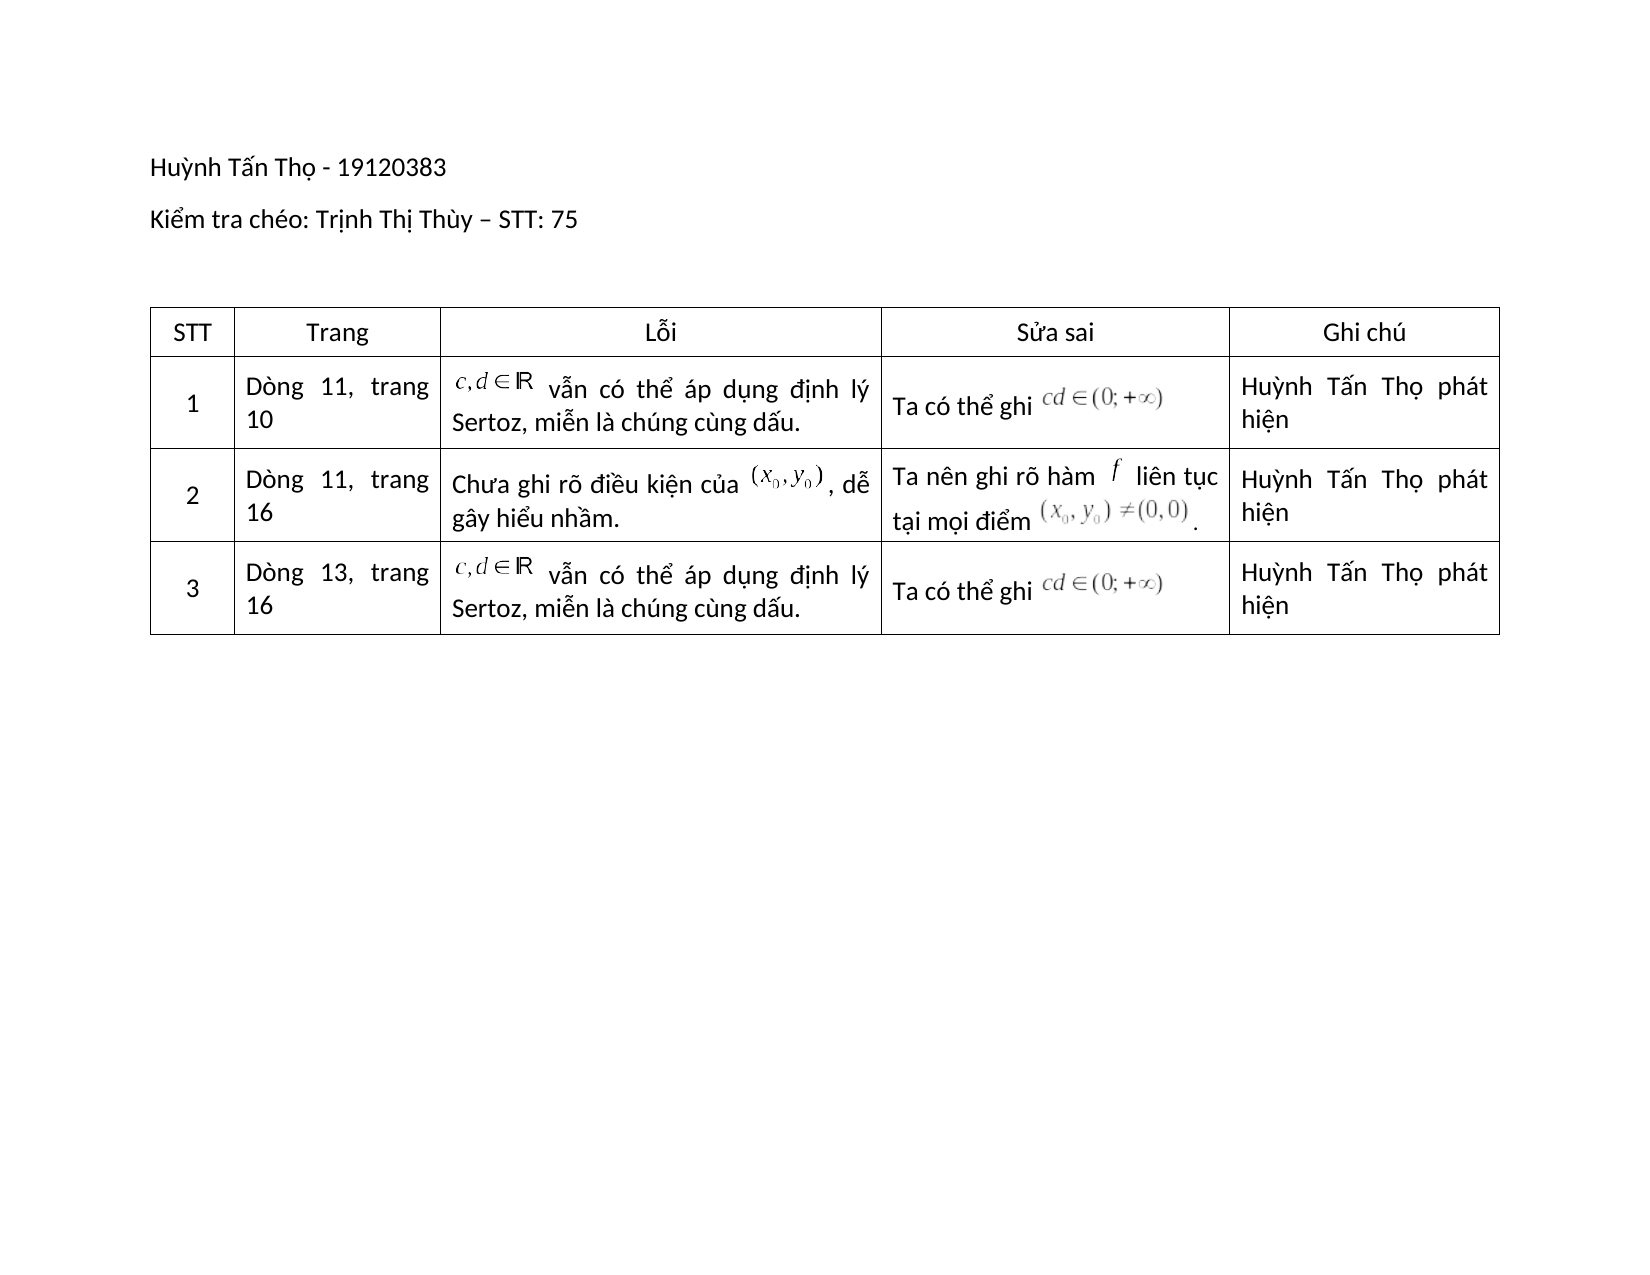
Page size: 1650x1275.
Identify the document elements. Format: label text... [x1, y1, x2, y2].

table_cell Huỳnh Tấn Thọ phát hiện [1230, 542, 1499, 634]
table_cell vẫn có thể áp dụng định lý Sertoz, miễn là chúng cùng dấu. [441, 357, 881, 448]
table_header Sửa sai [882, 308, 1229, 356]
table_header Ghi chú [1230, 308, 1499, 356]
table_cell 2 [151, 449, 234, 541]
table_cell Huỳnh Tấn Thọ phát hiện [1230, 449, 1499, 541]
table_cell Huỳnh Tấn Thọ phát hiện [1230, 357, 1499, 448]
table_cell Chưa ghi rõ điều kiện của , dễ gây hiểu nhầm. [441, 449, 881, 541]
table_header Trang [235, 308, 440, 356]
table_cell Ta có thể ghi [882, 357, 1229, 448]
text Huỳnh Tấn Thọ - 19120383 [150, 150, 1500, 183]
table_cell Dòng 13, trang 16 [235, 542, 440, 634]
table_cell 1 [151, 357, 234, 448]
table_header Lỗi [441, 308, 881, 356]
table_cell Ta nên ghi rõ hàm liên tục tại mọi điểm . [882, 449, 1229, 541]
table_cell Dòng 11, trang 16 [235, 449, 440, 541]
text Kiểm tra chéo: Trịnh Thị Thùy – STT: 75 [150, 202, 1500, 235]
table_cell vẫn có thể áp dụng định lý Sertoz, miễn là chúng cùng dấu. [441, 542, 881, 634]
table_header STT [151, 308, 234, 356]
table_cell Dòng 11, trang 10 [235, 357, 440, 448]
table_cell Ta có thể ghi [882, 542, 1229, 634]
table_cell 3 [151, 542, 234, 634]
